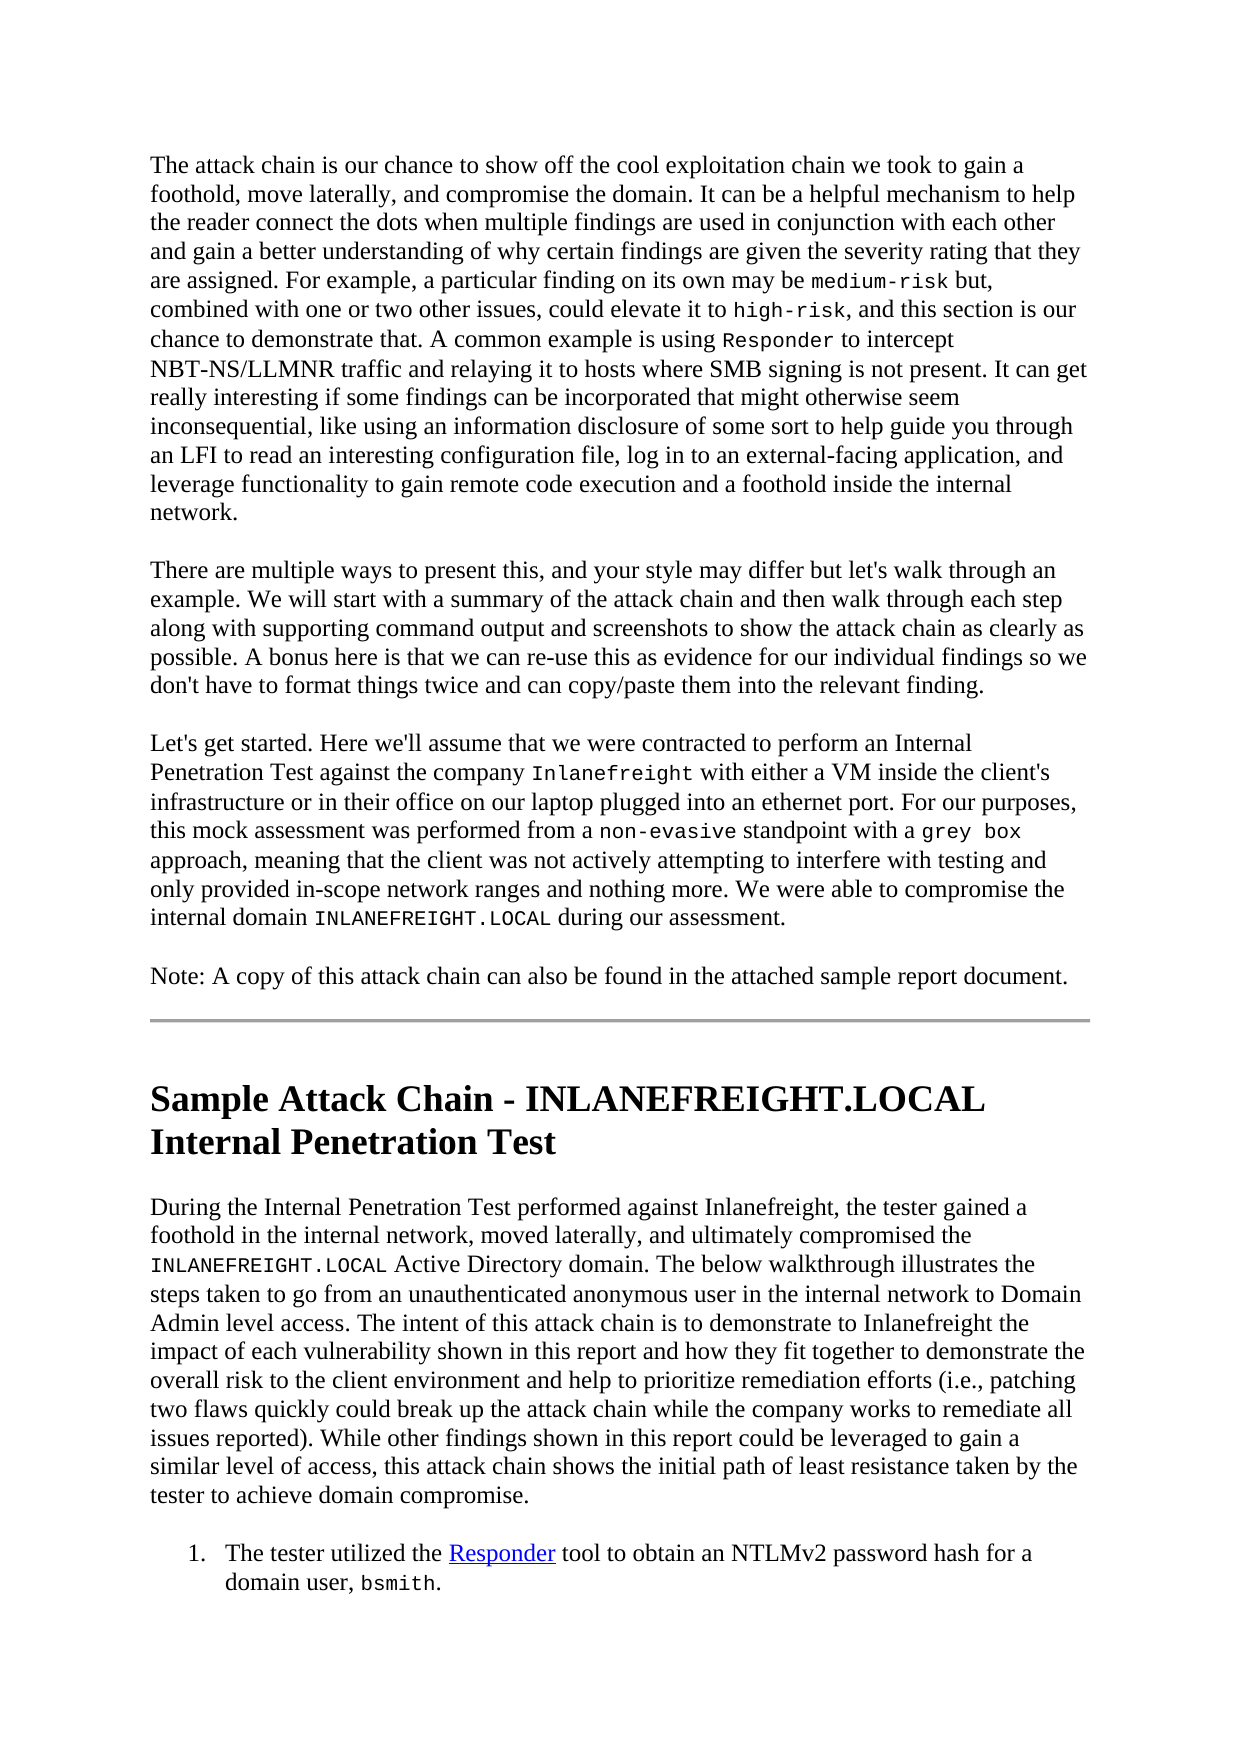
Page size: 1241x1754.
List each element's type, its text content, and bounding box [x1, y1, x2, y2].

text During the Internal Penetration Test performed against Inlanefreight, the tester gained a foothold in the internal network, moved laterally, and ultimately compromised the INLANEFREIGHT.LOCAL Active Directory domain. The below walkthrough illustrates the steps taken to go from an unauthenticated anonymous user in the internal network to Domain Admin level access. The intent of this attack chain is to demonstrate to Inlanefreight the impact of each vulnerability shown in this report and how they fit together to demonstrate the overall risk to the client environment and help to prioritize remediation efforts (i.e., patching two flaws quickly could break up the attack chain while the company works to remediate all issues reported). While other findings shown in this report could be leveraged to gain a similar level of access, this attack chain shows the initial path of least resistance taken by the tester to achieve domain compromise. [150, 1192, 1090, 1509]
text Let's get started. Here we'll assume that we were contracted to perform an Internal Penetration Test against the company Inlanefreight with either a VM inside the client's infrastructure or in their office on our laptop plugged into an ethernet port. For our purposes, this mock assessment was performed from a non-evasive standpoint with a grey box approach, meaning that the client was not actively attempting to interfere with testing and only provided in-scope network ranges and nothing more. We were able to compromise the internal domain INLANEFREIGHT.LOCAL during our assessment. [150, 728, 1090, 932]
text There are multiple ways to present this, and your style may differ but let's walk through an example. We will start with a summary of the attack chain and then walk through each step along with supporting command output and screenshots to show the attack chain as clearly as possible. A bonus here is that we can re-use this as evidence for our individual findings so we don't have to format things twice and can copy/paste them into the relevant finding. [150, 555, 1090, 699]
text Note: A copy of this attack chain can also be found in the attached sample report document. [150, 961, 1090, 990]
text The attack chain is our chance to show off the cool exploitation chain we took to gain a foothold, move laterally, and compromise the domain. It can be a helpful mechanism to help the reader connect the dots when multiple findings are used in conjunction with each other and gain a better understanding of why certain findings are given the severity rating that they are assigned. For example, a particular finding on its own may be medium-risk but, combined with one or two other issues, could elevate it to high-risk, and this section is our chance to demonstrate that. A common example is using Responder to intercept NBT-NS/LLMNR traffic and relaying it to hosts where SMB signing is not present. It can get really interesting if some findings can be incorporated that might otherwise seem inconsequential, like using an information disclosure of some sort to help guide you through an LFI to read an interesting configuration file, log in to an external-facing application, and leverage functionality to gain remote code execution and a foothold inside the internal network. [150, 150, 1090, 526]
text Sample Attack Chain - INLANEFREIGHT.LOCAL Internal Penetration Test [150, 1076, 1090, 1163]
list The tester utilized the Responder tool to obtain an NTLMv2 password hash for a domain user, bsmith. [187, 1538, 1090, 1596]
